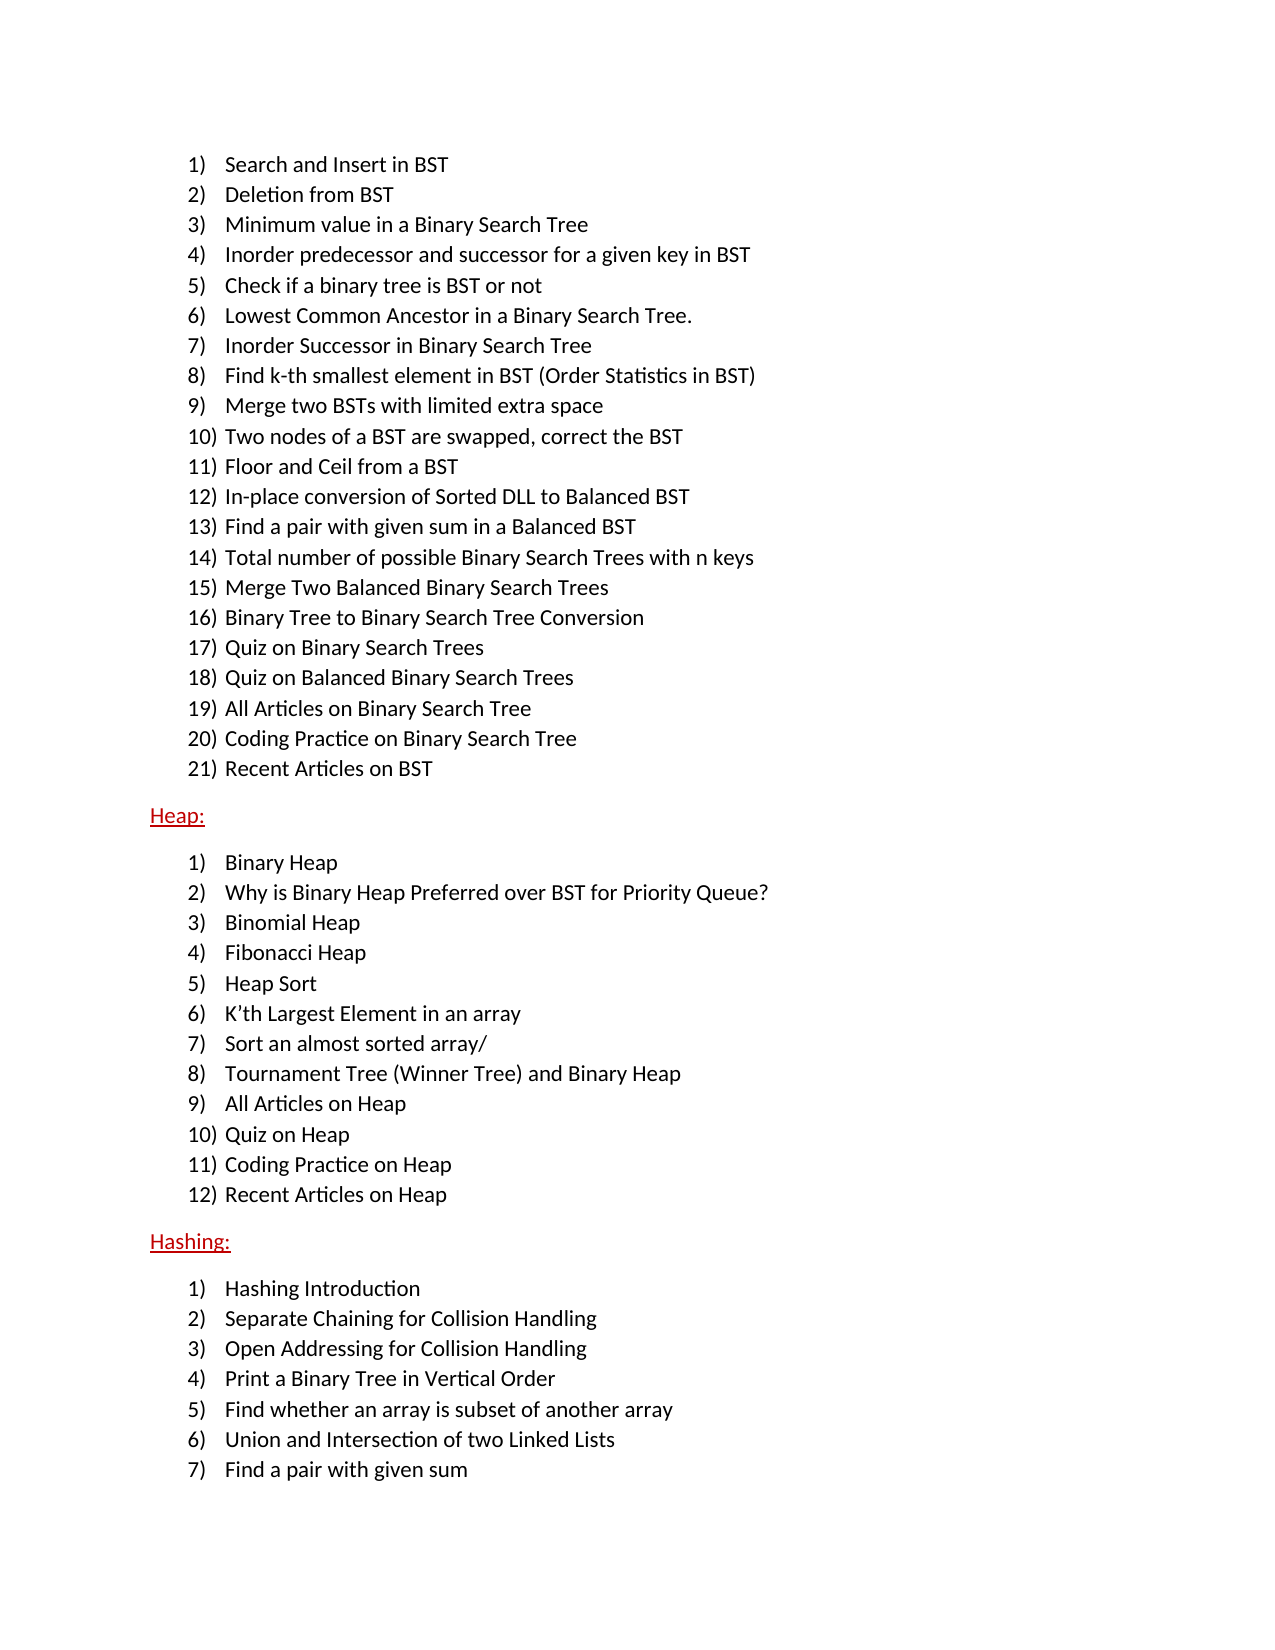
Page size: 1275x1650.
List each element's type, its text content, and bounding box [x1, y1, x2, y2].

list Inorder predecessor and successor for a given key in BST [187, 241, 1125, 269]
list Merge two BSTs with limited extra space [187, 392, 1125, 420]
list Fibonacci Heap [187, 938, 1125, 967]
list Deletion from BST [187, 180, 1125, 208]
list All Articles on Binary Search Tree [187, 694, 1125, 722]
list Lowest Common Ancestor in a Binary Search Tree. [187, 301, 1125, 329]
list Floor and Ceil from a BST [187, 452, 1125, 480]
text Heap: [150, 801, 1125, 829]
list Find a pair with given sum in a Balanced BST [187, 512, 1125, 541]
list Two nodes of a BST are swapped, correct the BST [187, 422, 1125, 450]
list Heap Sort [187, 969, 1125, 997]
list Find k-th smallest element in BST (Order Statistics in BST) [187, 361, 1125, 389]
list Coding Practice on Heap [187, 1150, 1125, 1178]
list Check if a binary tree is BST or not [187, 271, 1125, 299]
list Binomial Heap [187, 908, 1125, 936]
list Union and Intersection of two Linked Lists [187, 1425, 1125, 1453]
list Print a Binary Tree in Vertical Order [187, 1364, 1125, 1393]
list Coding Practice on Binary Search Tree [187, 724, 1125, 752]
list Why is Binary Heap Preferred over BST for Priority Queue? [187, 878, 1125, 906]
list Minimum value in a Binary Search Tree [187, 210, 1125, 238]
list Find whether an array is subset of another array [187, 1395, 1125, 1423]
list Quiz on Heap [187, 1120, 1125, 1148]
list Binary Tree to Binary Search Tree Conversion [187, 603, 1125, 631]
list Merge Two Balanced Binary Search Trees [187, 573, 1125, 601]
list Recent Articles on Heap [187, 1180, 1125, 1208]
list Binary Heap [187, 848, 1125, 876]
list Recent Articles on BST [187, 754, 1125, 782]
list All Articles on Heap [187, 1089, 1125, 1118]
list Find a pair with given sum [187, 1455, 1125, 1483]
list Sort an almost sorted array/ [187, 1029, 1125, 1057]
list Quiz on Balanced Binary Search Trees [187, 663, 1125, 692]
list K’th Largest Element in an array [187, 999, 1125, 1027]
list Tournament Tree (Winner Tree) and Binary Heap [187, 1059, 1125, 1087]
text Hashing: [150, 1227, 1125, 1255]
list Separate Chaining for Collision Handling [187, 1304, 1125, 1332]
list Search and Insert in BST [187, 150, 1125, 178]
list Hashing Introduction [187, 1274, 1125, 1302]
list Quiz on Binary Search Trees [187, 633, 1125, 661]
list Inorder Successor in Binary Search Tree [187, 331, 1125, 359]
list Open Addressing for Collision Handling [187, 1334, 1125, 1362]
list Total number of possible Binary Search Trees with n keys [187, 543, 1125, 571]
list In-place conversion of Sorted DLL to Balanced BST [187, 482, 1125, 510]
